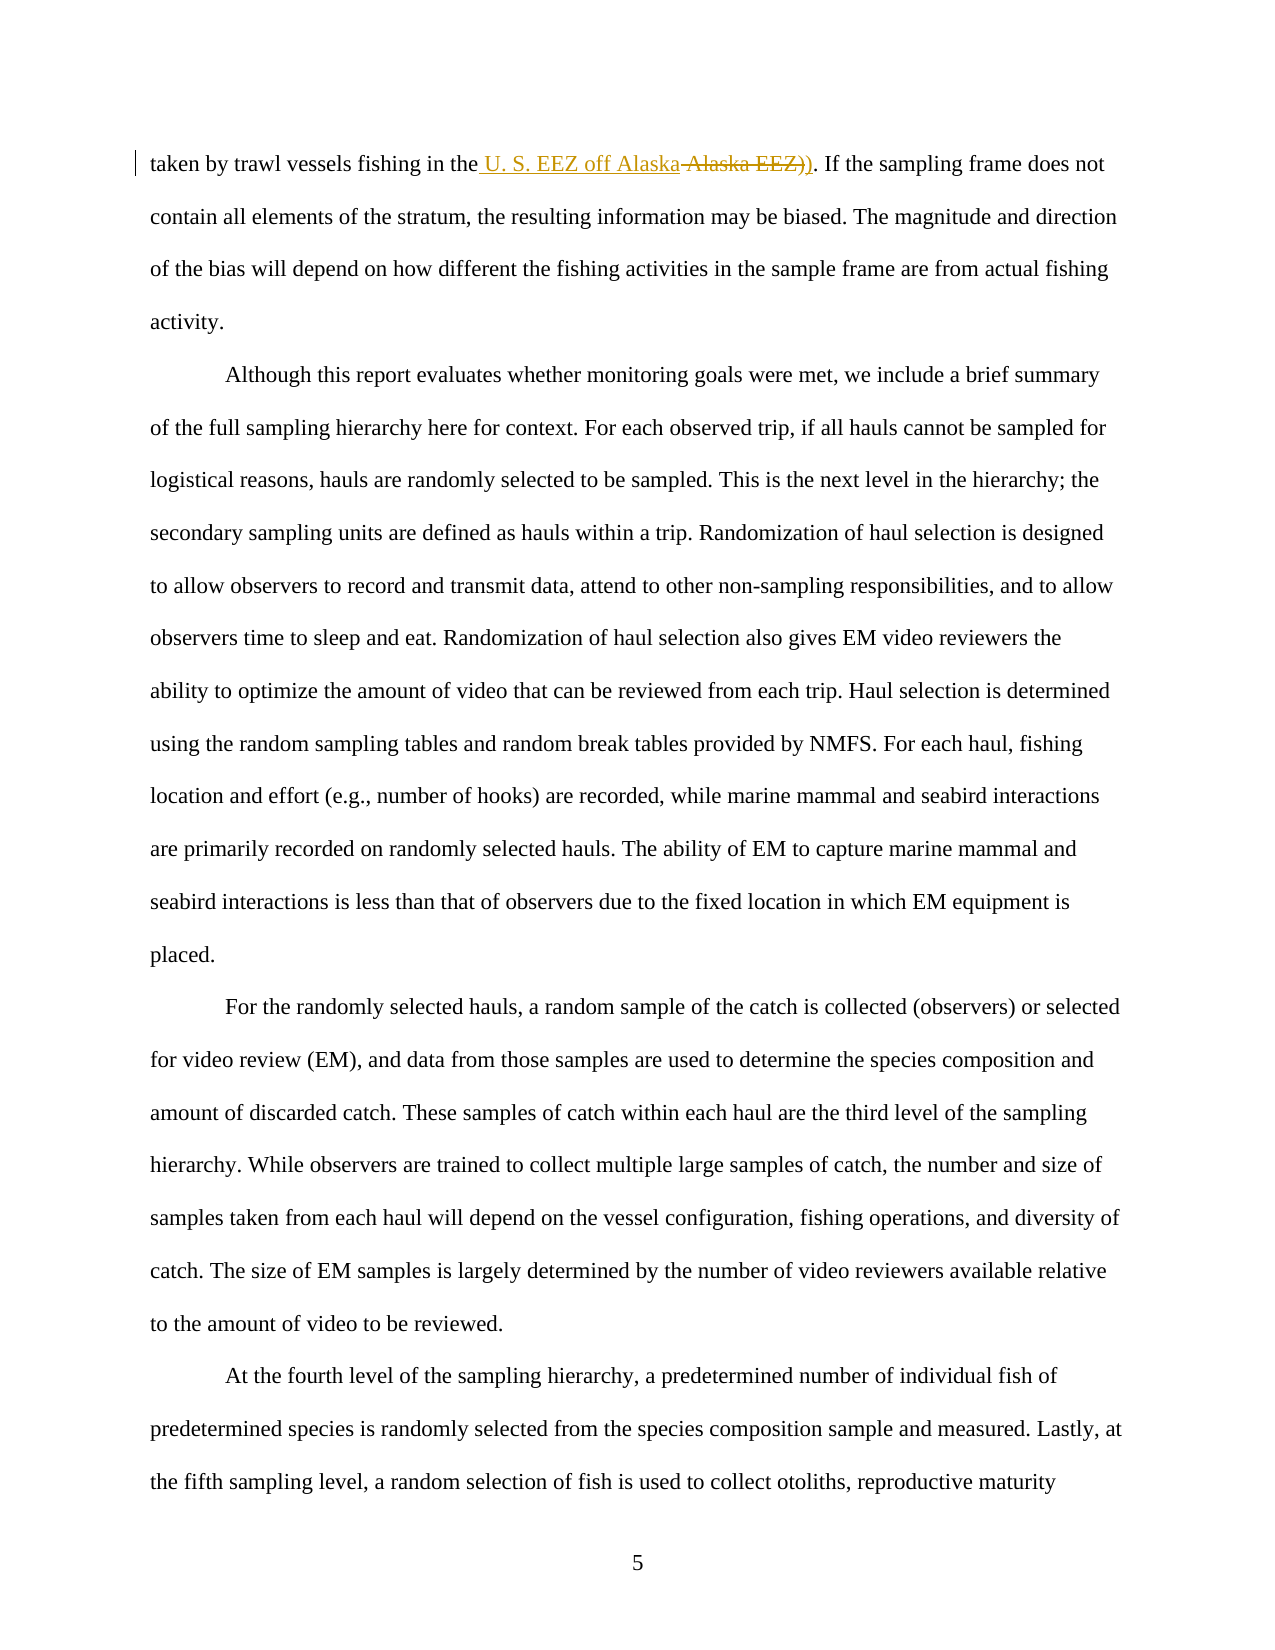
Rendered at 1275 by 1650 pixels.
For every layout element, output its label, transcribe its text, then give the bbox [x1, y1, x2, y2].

text Although this report evaluates whether monitoring goals were met, we include a brief summary of the full sampling hierarchy here for context. For each observed trip, if all hauls cannot be sampled for logistical reasons, hauls are randomly selected to be sampled. This is the next level in the hierarchy; the secondary sampling units are defined as hauls within a trip. Randomization of haul selection is designed to allow observers to record and transmit data, attend to other non-sampling responsibilities, and to allow observers time to sleep and eat. Randomization of haul selection also gives EM video reviewers the ability to optimize the amount of video that can be reviewed from each trip. Haul selection is determined using the random sampling tables and random break tables provided by NMFS. For each haul, fishing location and effort (e.g., number of hooks) are recorded, while marine mammal and seabird interactions are primarily recorded on randomly selected hauls. The ability of EM to capture marine mammal and seabird interactions is less than that of observers due to the fixed location in which EM equipment is placed. [150, 361, 1125, 967]
text For the randomly selected hauls, a random sample of the catch is collected (observers) or selected for video review (EM), and data from those samples are used to determine the species composition and amount of discarded catch. These samples of catch within each haul are the third level of the sampling hierarchy. While observers are trained to collect multiple large samples of catch, the number and size of samples taken from each haul will depend on the vessel configuration, fishing operations, and diversity of catch. The size of EM samples is largely determined by the number of video reviewers available relative to the amount of video to be reviewed. [150, 993, 1125, 1336]
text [150, 150, 1125, 334]
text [150, 1362, 1125, 1494]
